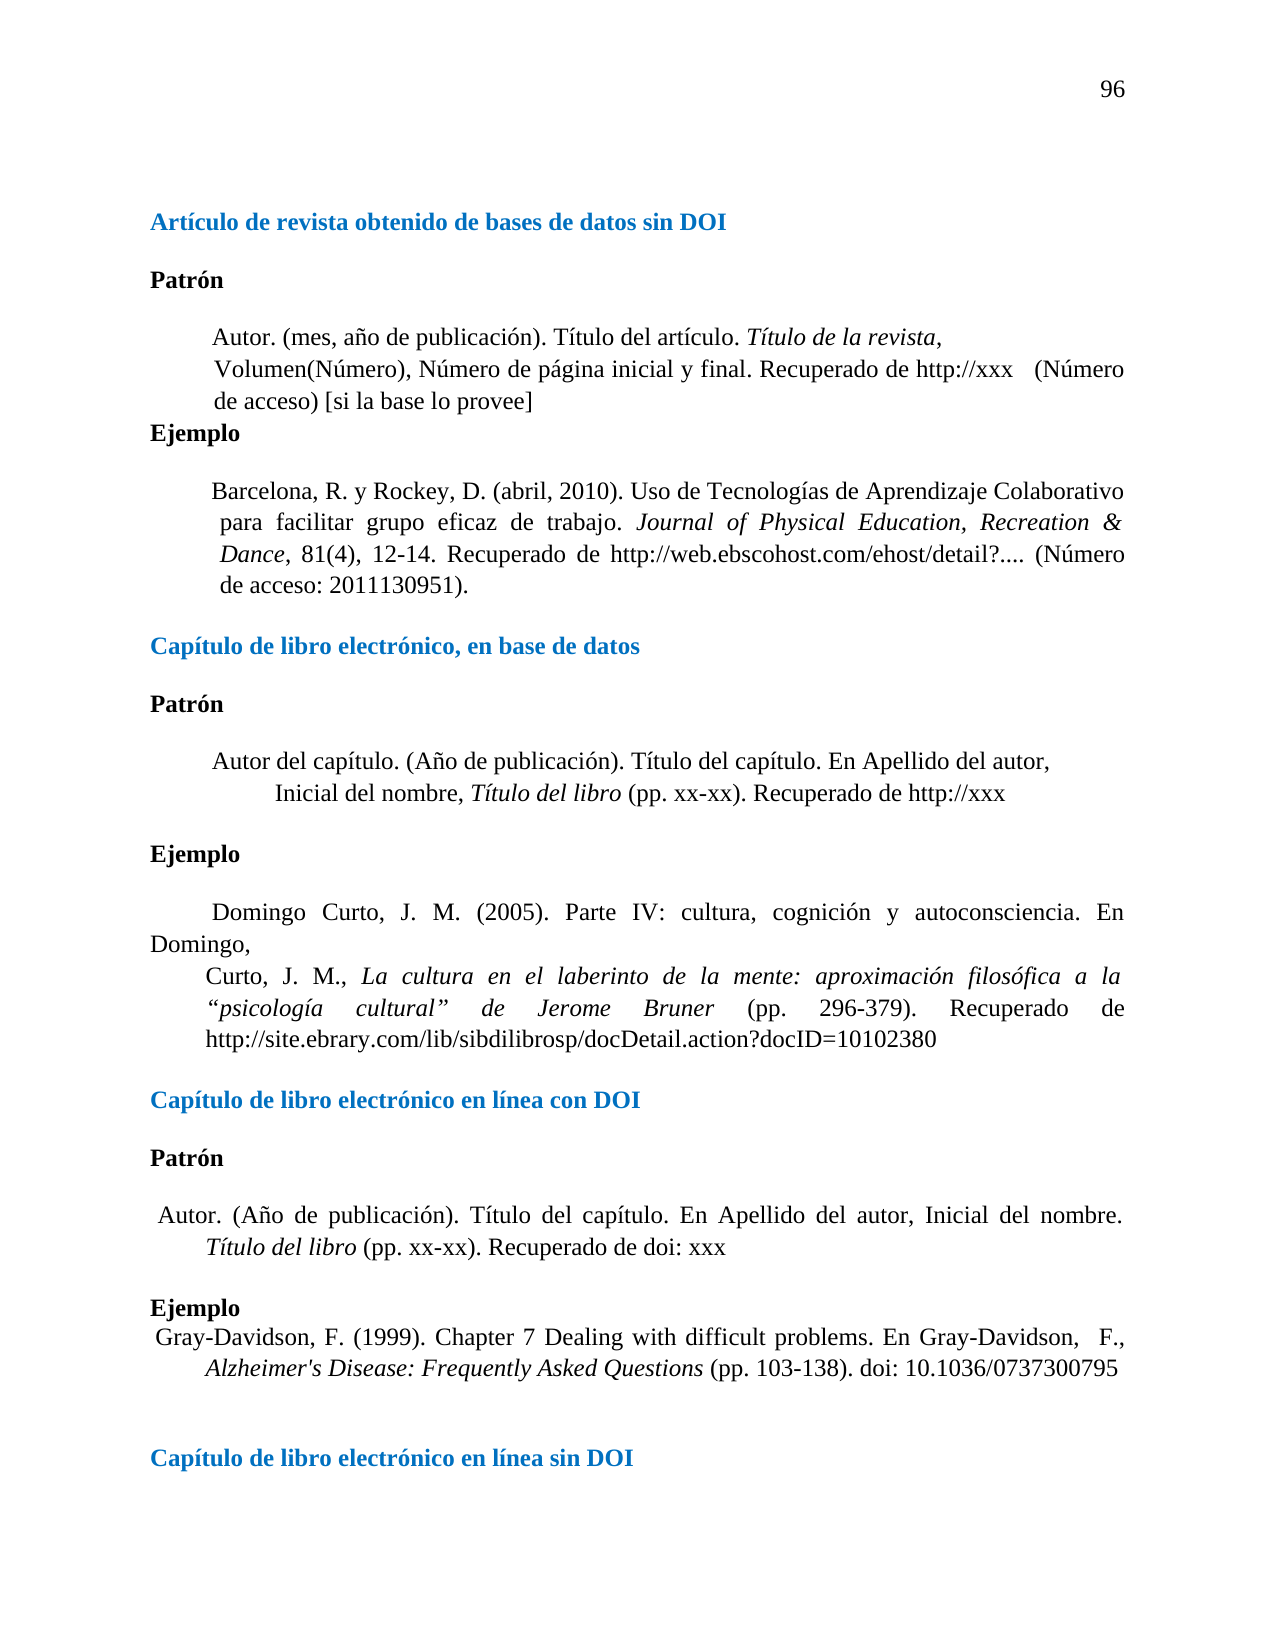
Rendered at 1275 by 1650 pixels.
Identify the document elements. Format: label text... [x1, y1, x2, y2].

text Capítulo de libro electrónico en línea con DOI [150, 1086, 1125, 1114]
text Autor. (Año de publicación). Título del capítulo. En Apellido del autor, Inicial del nombre. Título del libro (pp. xx-xx). Recuperado de doi: xxx [136, 1201, 1125, 1261]
text Patrón [150, 265, 1125, 294]
text Patrón [150, 689, 1125, 717]
text Barcelona, R. y Rockey, D. (abril, 2010). Uso de Tecnologías de Aprendizaje Colaborativo para facilitar grupo eficaz de trabajo. Journal of Physical Education, Recreation & Dance, 81(4), 12-14. Recuperado de http://web.ebscohost.com/ehost/detail?.... (Número de acceso: 2011130951). [211, 476, 1125, 599]
text Patrón [150, 1143, 1125, 1172]
text Volumen(Número), Número de página inicial y final. Recuperado de http://xxx (Número de acceso) [si la base lo provee] [214, 354, 1125, 415]
text Ejemplo [150, 839, 1125, 868]
text Inicial del nombre, Título del libro (pp. xx-xx). Recuperado de http://xxx [150, 778, 1119, 807]
text Domingo Curto, J. M. (2005). Parte IV: cultura, cognición y autoconsciencia. En Domingo, [150, 897, 1125, 957]
text Gray-Davidson, F. (1999). Chapter 7 Dealing with difficult problems. En Gray-Davidson, F., Alzheimer's Disease: Frequently Asked Questions (pp. 103-138). doi: 10.1036/0737300795 [137, 1322, 1125, 1382]
text Capítulo de libro electrónico en línea sin DOI [150, 1443, 1125, 1472]
text Autor del capítulo. (Año de publicación). Título del capítulo. En Apellido del autor, [150, 746, 1125, 775]
text Ejemplo [150, 1293, 1125, 1322]
text Ejemplo [150, 418, 1125, 447]
text Autor. (mes, año de publicación). Título del artículo. Título de la revista, [150, 322, 1125, 351]
text Artículo de revista obtenido de bases de datos sin DOI [150, 207, 1125, 236]
text Curto, J. M., La cultura en el laberinto de la mente: aproximación filosófica a la “psicología cultural” de Jerome Bruner (pp. 296-379). Recuperado de http://site.ebrary.com/lib/sibdilibrosp/docDetail.action?docID=10102380 [205, 961, 1125, 1053]
text Capítulo de libro electrónico, en base de datos [150, 631, 1125, 660]
